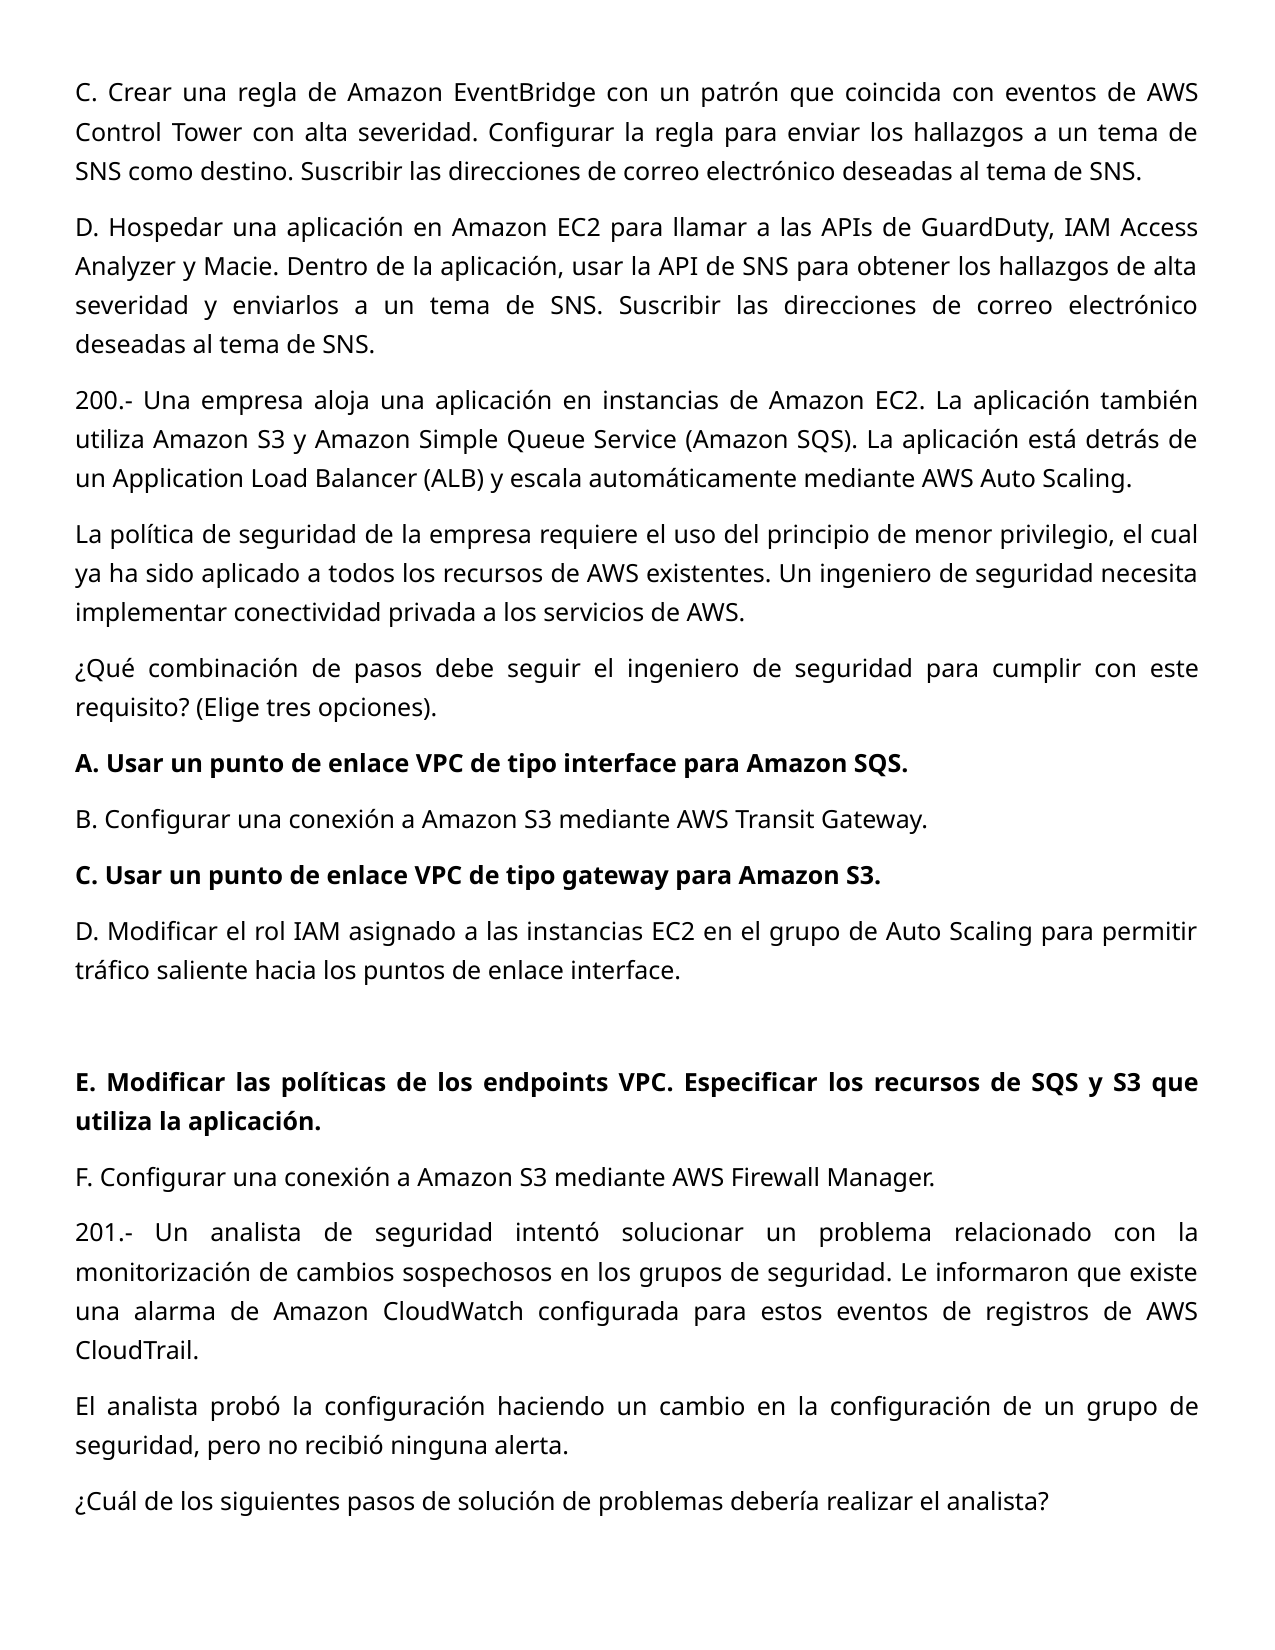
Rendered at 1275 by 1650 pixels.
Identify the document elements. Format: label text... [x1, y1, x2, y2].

text F. Configurar una conexión a Amazon S3 mediante AWS Firewall Manager. [75, 1159, 1200, 1193]
text ¿Qué combinación de pasos debe seguir el ingeniero de seguridad para cumplir con este requisito? (Elige tres opciones). [75, 651, 1200, 724]
text E. Modificar las políticas de los endpoints VPC. Especificar los recursos de SQS y S3 que utiliza la aplicación. [75, 1064, 1200, 1137]
text D. Hospedar una aplicación en Amazon EC2 para llamar a las APIs de GuardDuty, IAM Access Analyzer y Macie. Dentro de la aplicación, usar la API de SNS para obtener los hallazgos de alta severidad y enviarlos a un tema de SNS. Suscribir las direcciones de correo electrónico deseadas al tema de SNS. [75, 209, 1200, 361]
text La política de seguridad de la empresa requiere el uso del principio de menor privilegio, el cual ya ha sido aplicado a todos los recursos de AWS existentes. Un ingeniero de seguridad necesita implementar conectividad privada a los servicios de AWS. [75, 517, 1200, 629]
text 200.- Una empresa aloja una aplicación en instancias de Amazon EC2. La aplicación también utiliza Amazon S3 y Amazon Simple Queue Service (Amazon SQS). La aplicación está detrás de un Application Load Balancer (ALB) y escala automáticamente mediante AWS Auto Scaling. [75, 382, 1200, 495]
text C. Crear una regla de Amazon EventBridge con un patrón que coincida con eventos de AWS Control Tower con alta severidad. Configurar la regla para enviar los hallazgos a un tema de SNS como destino. Suscribir las direcciones de correo electrónico deseadas al tema de SNS. [75, 75, 1200, 187]
text ¿Cuál de los siguientes pasos de solución de problemas debería realizar el analista? [75, 1483, 1200, 1517]
text D. Modificar el rol IAM asignado a las instancias EC2 en el grupo de Auto Scaling para permitir tráfico saliente hacia los puntos de enlace interface. [75, 913, 1200, 987]
text A. Usar un punto de enlace VPC de tipo interface para Amazon SQS. [75, 746, 1200, 780]
text El analista probó la configuración haciendo un cambio en la configuración de un grupo de seguridad, pero no recibió ninguna alerta. [75, 1388, 1200, 1462]
text 201.- Un analista de seguridad intentó solucionar un problema relacionado con la monitorización de cambios sospechosos en los grupos de seguridad. Le informaron que existe una alarma de Amazon CloudWatch configurada para estos eventos de registros de AWS CloudTrail. [75, 1215, 1200, 1367]
text B. Configurar una conexión a Amazon S3 mediante AWS Transit Gateway. [75, 802, 1200, 836]
text C. Usar un punto de enlace VPC de tipo gateway para Amazon S3. [75, 857, 1200, 892]
